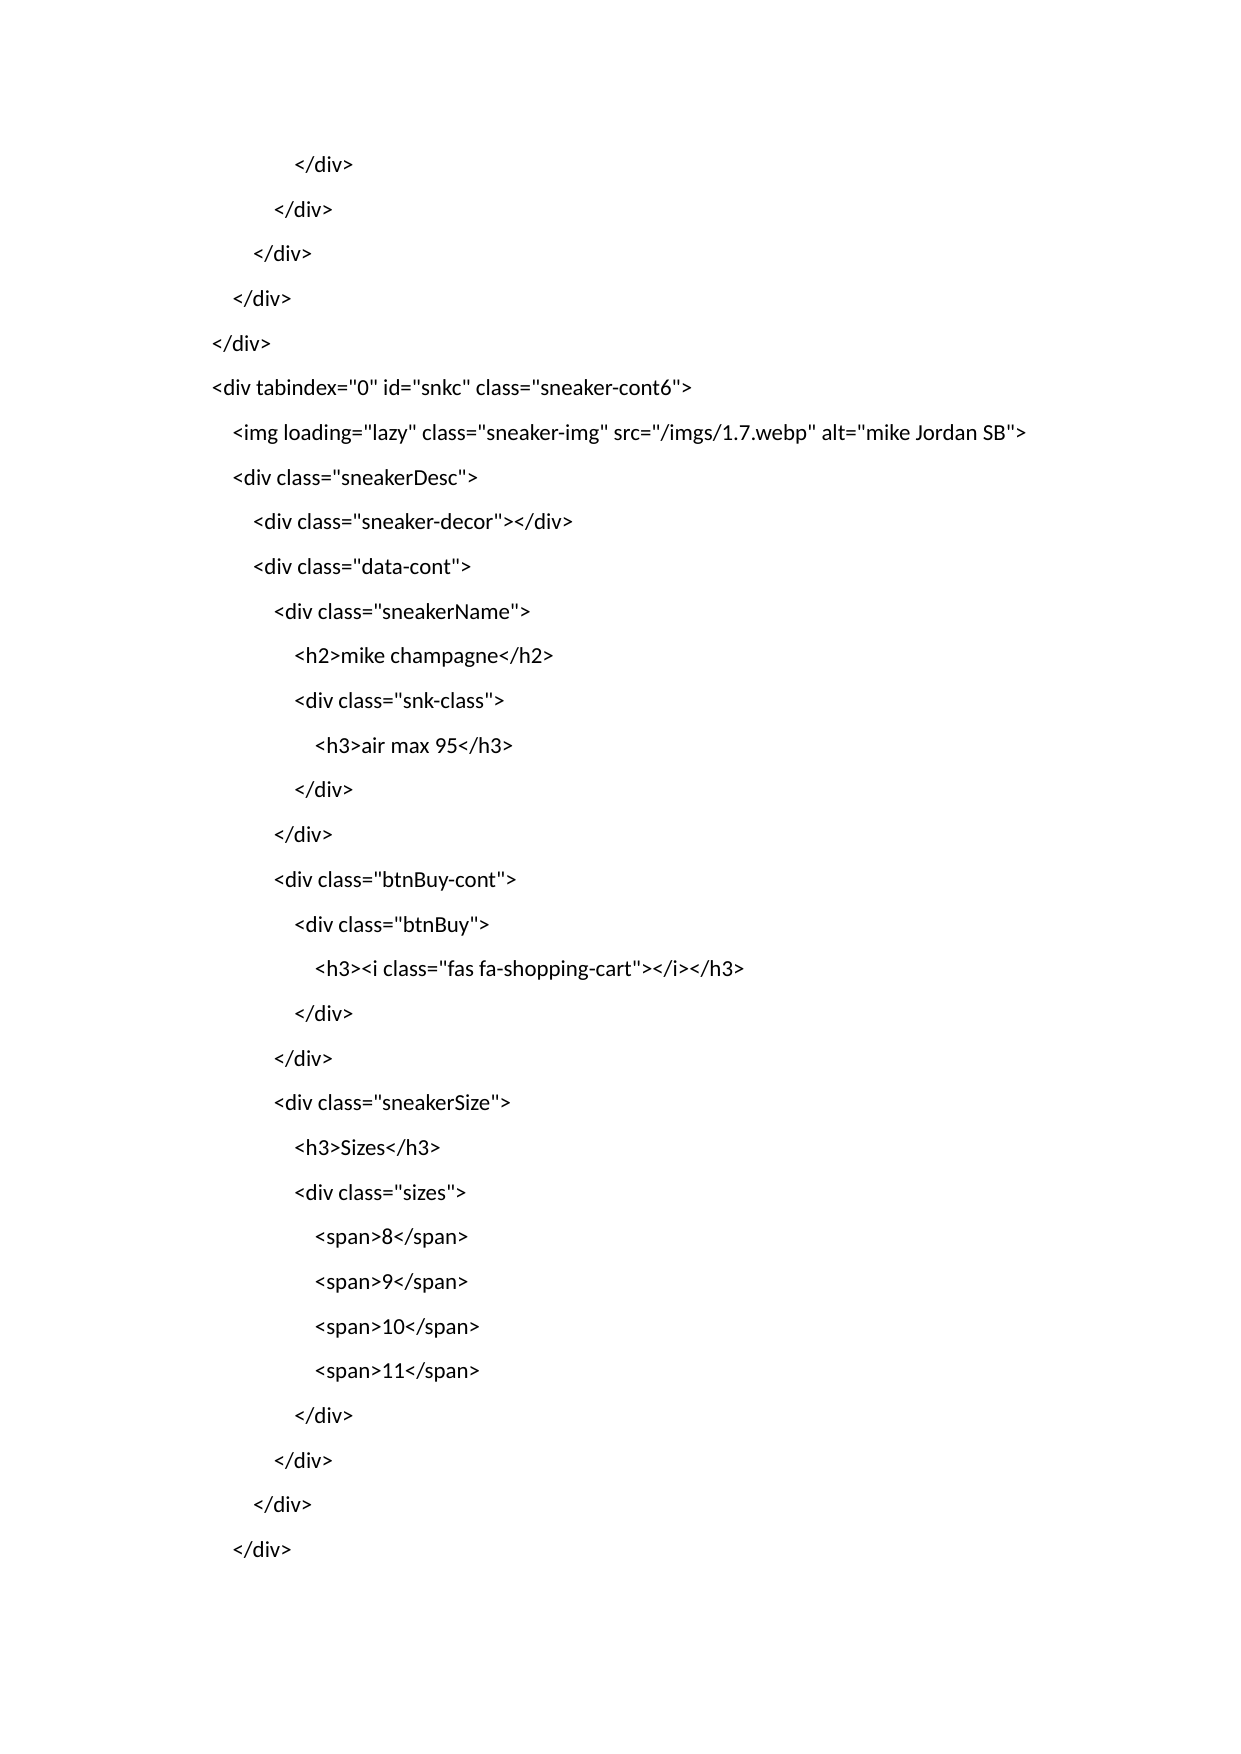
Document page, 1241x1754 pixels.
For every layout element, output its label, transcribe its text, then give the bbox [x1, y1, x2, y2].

text <h2>mike champagne</h2> [150, 642, 1090, 669]
text <span>9</span> [150, 1267, 1090, 1295]
text </div> [150, 284, 1090, 312]
text <div class="sneakerName"> [150, 597, 1090, 625]
text </div> [150, 1044, 1090, 1072]
text <div class="btnBuy-cont"> [150, 865, 1090, 893]
text <div class="sneakerDesc"> [150, 463, 1090, 491]
text </div> [150, 1401, 1090, 1429]
text <span>10</span> [150, 1312, 1090, 1340]
text </div> [150, 1535, 1090, 1563]
text </div> [150, 820, 1090, 848]
text <div class="snk-class"> [150, 686, 1090, 714]
text <div class="data-cont"> [150, 552, 1090, 580]
text </div> [150, 1446, 1090, 1474]
text </div> [150, 776, 1090, 804]
text <div class="btnBuy"> [150, 910, 1090, 938]
text <h3><i class="fas fa-shopping-cart"></i></h3> [150, 954, 1090, 982]
text <div class="sneakerSize"> [150, 1088, 1090, 1116]
text </div> [150, 999, 1090, 1027]
text <div class="sneaker-decor"></div> [150, 507, 1090, 536]
text </div> [150, 329, 1090, 357]
text <span>11</span> [150, 1357, 1090, 1384]
text <h3>air max 95</h3> [150, 731, 1090, 759]
text <img loading="lazy" class="sneaker-img" src="/imgs/1.7.webp" alt="mike Jordan SB"> [150, 418, 1090, 446]
text <div tabindex="0" id="snkc" class="sneaker-cont6"> [150, 373, 1090, 401]
text <h3>Sizes</h3> [150, 1133, 1090, 1161]
text </div> [150, 195, 1090, 223]
text </div> [150, 1491, 1090, 1519]
text </div> [150, 239, 1090, 267]
text </div> [150, 150, 1090, 178]
text <div class="sizes"> [150, 1178, 1090, 1206]
text <span>8</span> [150, 1222, 1090, 1251]
